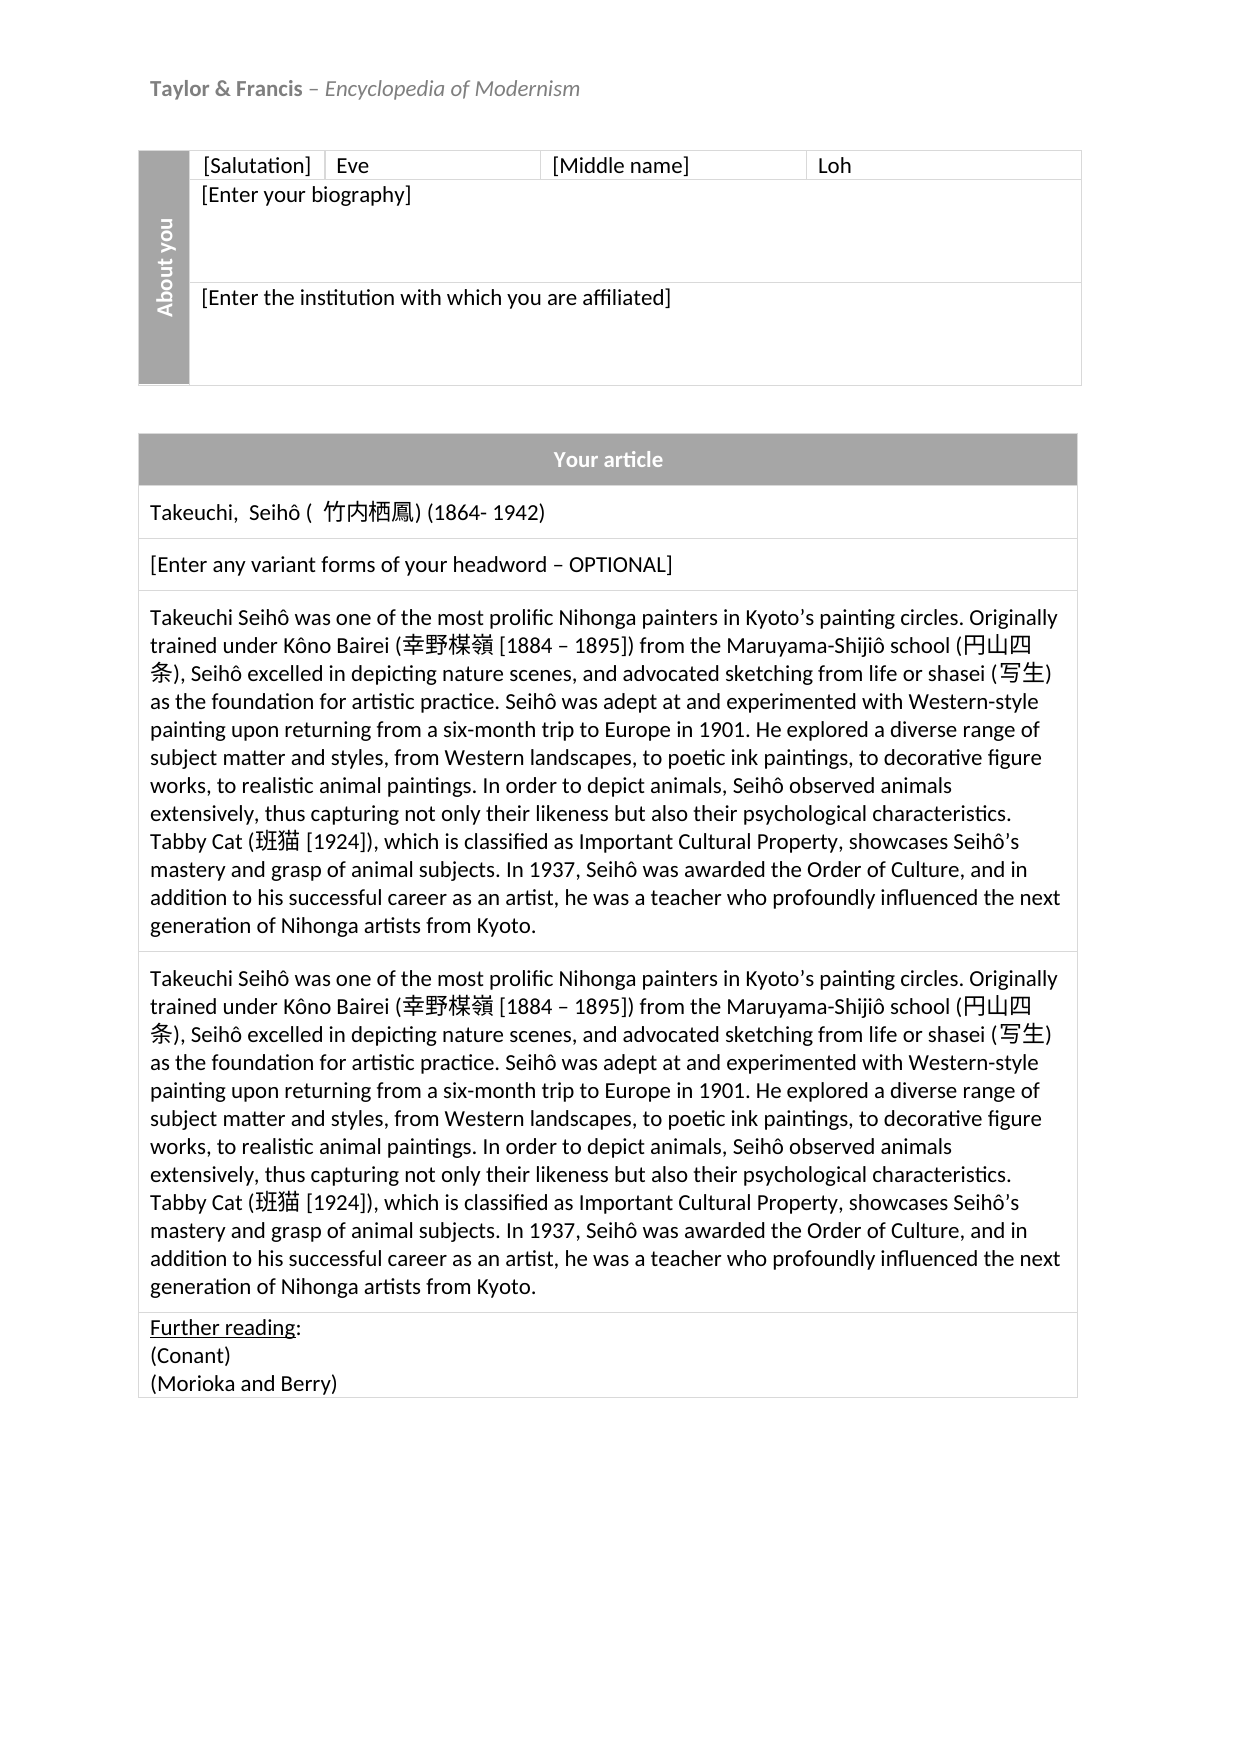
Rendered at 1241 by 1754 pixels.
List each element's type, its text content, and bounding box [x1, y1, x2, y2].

table_cell Further reading: [139, 1313, 1077, 1397]
table_header Your article [139, 434, 1077, 485]
table_header About you [139, 151, 189, 384]
